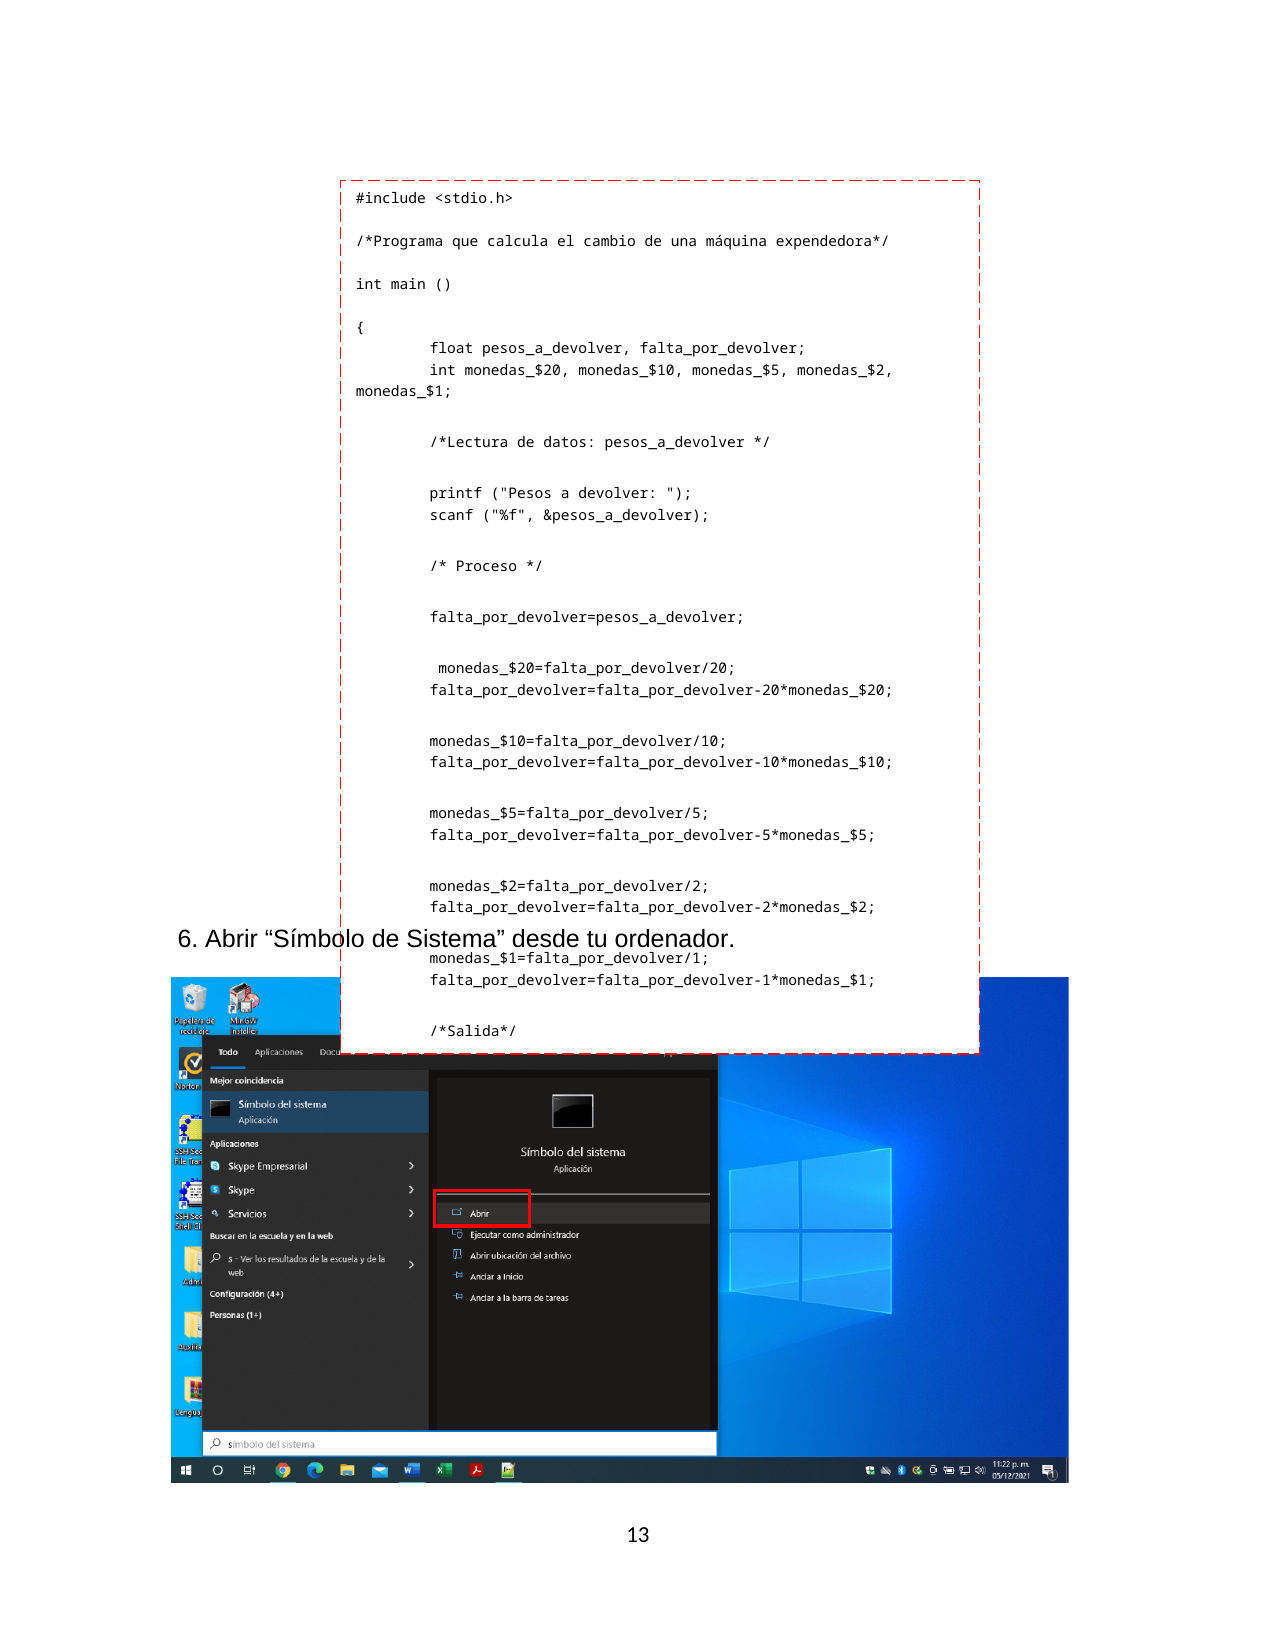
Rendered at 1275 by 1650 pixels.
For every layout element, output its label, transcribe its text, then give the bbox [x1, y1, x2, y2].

picture [176, 1084, 192, 1088]
picture [229, 983, 259, 1013]
picture [171, 977, 1069, 1483]
picture [231, 1018, 256, 1023]
text 6. Abrir “Símbolo de Sistema” desde tu ordenador. [177, 924, 1098, 952]
picture [177, 1224, 191, 1229]
picture [183, 985, 206, 1011]
picture [175, 1018, 198, 1025]
